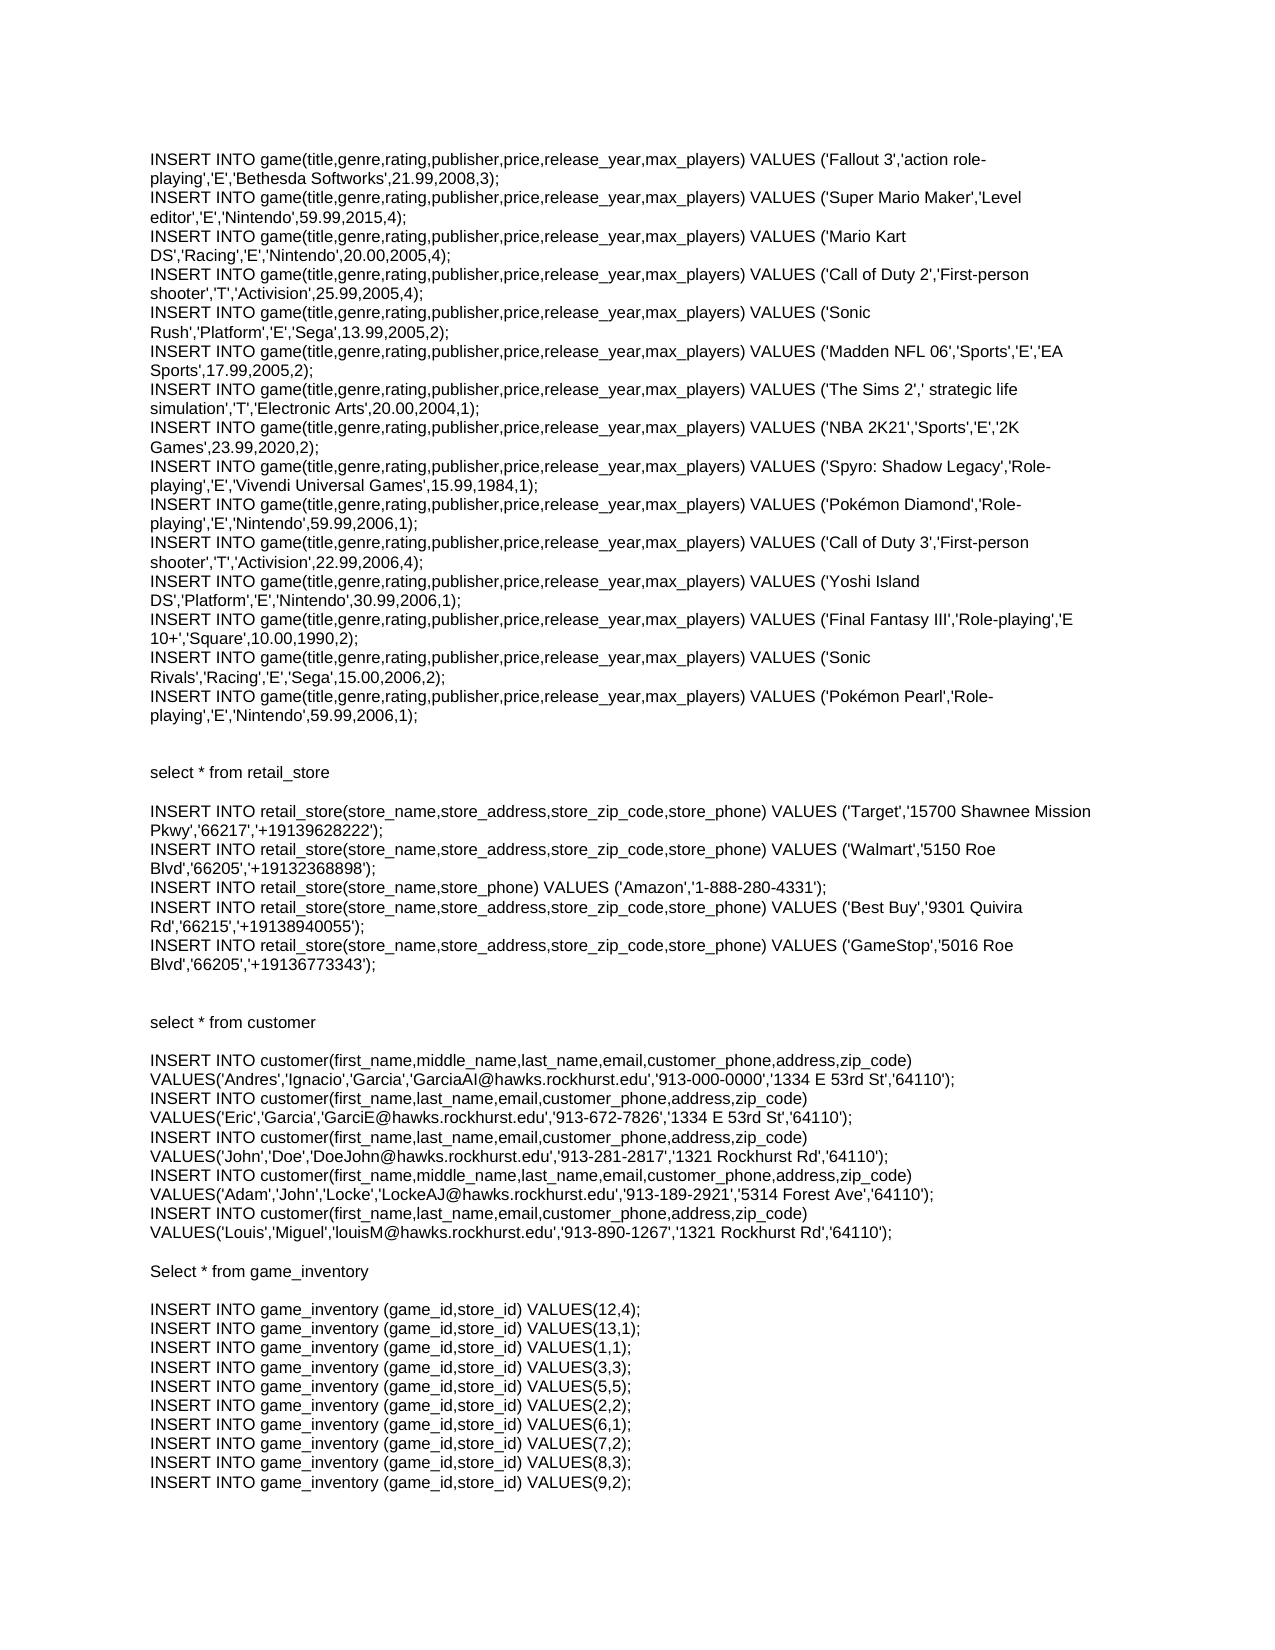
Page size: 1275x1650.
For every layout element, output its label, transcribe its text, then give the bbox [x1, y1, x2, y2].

text INSERT INTO retail_store(store_name,store_address,store_zip_code,store_phone) VALUES ('GameStop','5016 Roe Blvd','66205','+19136773343'); [150, 936, 1125, 974]
text INSERT INTO game(title,genre,rating,publisher,price,release_year,max_players) VALUES ('Madden NFL 06','Sports','E','EA Sports',17.99,2005,2); [150, 342, 1125, 380]
text INSERT INTO game(title,genre,rating,publisher,price,release_year,max_players) VALUES ('Super Mario Maker','Level editor','E','Nintendo',59.99,2015,4); [150, 188, 1125, 227]
text INSERT INTO game(title,genre,rating,publisher,price,release_year,max_players) VALUES ('Sonic Rivals','Racing','E','Sega',15.00,2006,2); [150, 648, 1125, 687]
text INSERT INTO game(title,genre,rating,publisher,price,release_year,max_players) VALUES ('Call of Duty 3','First-person shooter','T','Activision',22.99,2006,4); [150, 533, 1125, 572]
text INSERT INTO game_inventory (game_id,store_id) VALUES(2,2); [150, 1396, 1125, 1415]
text INSERT INTO game(title,genre,rating,publisher,price,release_year,max_players) VALUES ('Yoshi Island DS','Platform','E','Nintendo',30.99,2006,1); [150, 572, 1125, 610]
text INSERT INTO game(title,genre,rating,publisher,price,release_year,max_players) VALUES ('Sonic Rush','Platform','E','Sega',13.99,2005,2); [150, 303, 1125, 342]
text INSERT INTO game_inventory (game_id,store_id) VALUES(9,2); [150, 1472, 1125, 1492]
text INSERT INTO game_inventory (game_id,store_id) VALUES(7,2); [150, 1434, 1125, 1453]
text INSERT INTO game(title,genre,rating,publisher,price,release_year,max_players) VALUES ('Pokémon Pearl','Role-playing','E','Nintendo',59.99,2006,1); [150, 687, 1125, 725]
text INSERT INTO game_inventory (game_id,store_id) VALUES(6,1); [150, 1415, 1125, 1434]
text INSERT INTO game(title,genre,rating,publisher,price,release_year,max_players) VALUES ('Spyro: Shadow Legacy','Role-playing','E','Vivendi Universal Games',15.99,1984,1); [150, 457, 1125, 495]
text INSERT INTO customer(first_name,last_name,email,customer_phone,address,zip_code) VALUES('Eric','Garcia','GarciE@hawks.rockhurst.edu','913-672-7826','1334 E 53rd St','64110'); [150, 1089, 1125, 1127]
text INSERT INTO game_inventory (game_id,store_id) VALUES(8,3); [150, 1453, 1125, 1472]
text INSERT INTO game_inventory (game_id,store_id) VALUES(13,1); [150, 1319, 1125, 1338]
text INSERT INTO game(title,genre,rating,publisher,price,release_year,max_players) VALUES ('Pokémon Diamond','Role-playing','E','Nintendo',59.99,2006,1); [150, 495, 1125, 533]
text INSERT INTO game(title,genre,rating,publisher,price,release_year,max_players) VALUES ('Mario Kart DS','Racing','E','Nintendo',20.00,2005,4); [150, 227, 1125, 265]
text INSERT INTO game_inventory (game_id,store_id) VALUES(12,4); [150, 1300, 1125, 1319]
text INSERT INTO game_inventory (game_id,store_id) VALUES(5,5); [150, 1377, 1125, 1396]
text INSERT INTO game_inventory (game_id,store_id) VALUES(3,3); [150, 1357, 1125, 1377]
text INSERT INTO retail_store(store_name,store_address,store_zip_code,store_phone) VALUES ('Target','15700 Shawnee Mission Pkwy','66217','+19139628222'); [150, 802, 1125, 840]
text INSERT INTO game(title,genre,rating,publisher,price,release_year,max_players) VALUES ('Call of Duty 2','First-person shooter','T','Activision',25.99,2005,4); [150, 265, 1125, 303]
text select * from customer [150, 1012, 1125, 1032]
text INSERT INTO retail_store(store_name,store_address,store_zip_code,store_phone) VALUES ('Best Buy','9301 Quivira Rd','66215','+19138940055'); [150, 897, 1125, 936]
text INSERT INTO customer(first_name,middle_name,last_name,email,customer_phone,address,zip_code) VALUES('Andres','Ignacio','Garcia','GarciaAI@hawks.rockhurst.edu','913-000-0000','1334 E 53rd St','64110'); [150, 1051, 1125, 1089]
text INSERT INTO customer(first_name,last_name,email,customer_phone,address,zip_code) VALUES('John','Doe','DoeJohn@hawks.rockhurst.edu','913-281-2817','1321 Rockhurst Rd','64110'); [150, 1127, 1125, 1166]
text INSERT INTO retail_store(store_name,store_address,store_zip_code,store_phone) VALUES ('Walmart','5150 Roe Blvd','66205','+19132368898'); [150, 840, 1125, 878]
text select * from retail_store [150, 763, 1125, 782]
text INSERT INTO customer(first_name,last_name,email,customer_phone,address,zip_code) VALUES('Louis','Miguel','louisM@hawks.rockhurst.edu','913-890-1267','1321 Rockhurst Rd','64110'); [150, 1204, 1125, 1242]
text INSERT INTO game_inventory (game_id,store_id) VALUES(1,1); [150, 1338, 1125, 1357]
text INSERT INTO game(title,genre,rating,publisher,price,release_year,max_players) VALUES ('The Sims 2',' strategic life simulation','T','Electronic Arts',20.00,2004,1); [150, 380, 1125, 418]
text INSERT INTO game(title,genre,rating,publisher,price,release_year,max_players) VALUES ('Final Fantasy III','Role-playing','E 10+','Square',10.00,1990,2); [150, 610, 1125, 648]
text INSERT INTO game(title,genre,rating,publisher,price,release_year,max_players) VALUES ('Fallout 3','action role-playing','E','Bethesda Softworks',21.99,2008,3); [150, 150, 1125, 188]
text INSERT INTO customer(first_name,middle_name,last_name,email,customer_phone,address,zip_code) VALUES('Adam','John','Locke','LockeAJ@hawks.rockhurst.edu','913-189-2921','5314 Forest Ave','64110'); [150, 1166, 1125, 1204]
text INSERT INTO game(title,genre,rating,publisher,price,release_year,max_players) VALUES ('NBA 2K21','Sports','E','2K Games',23.99,2020,2); [150, 418, 1125, 457]
text Select * from game_inventory [150, 1262, 1125, 1281]
text INSERT INTO retail_store(store_name,store_phone) VALUES ('Amazon','1-888-280-4331'); [150, 878, 1125, 897]
